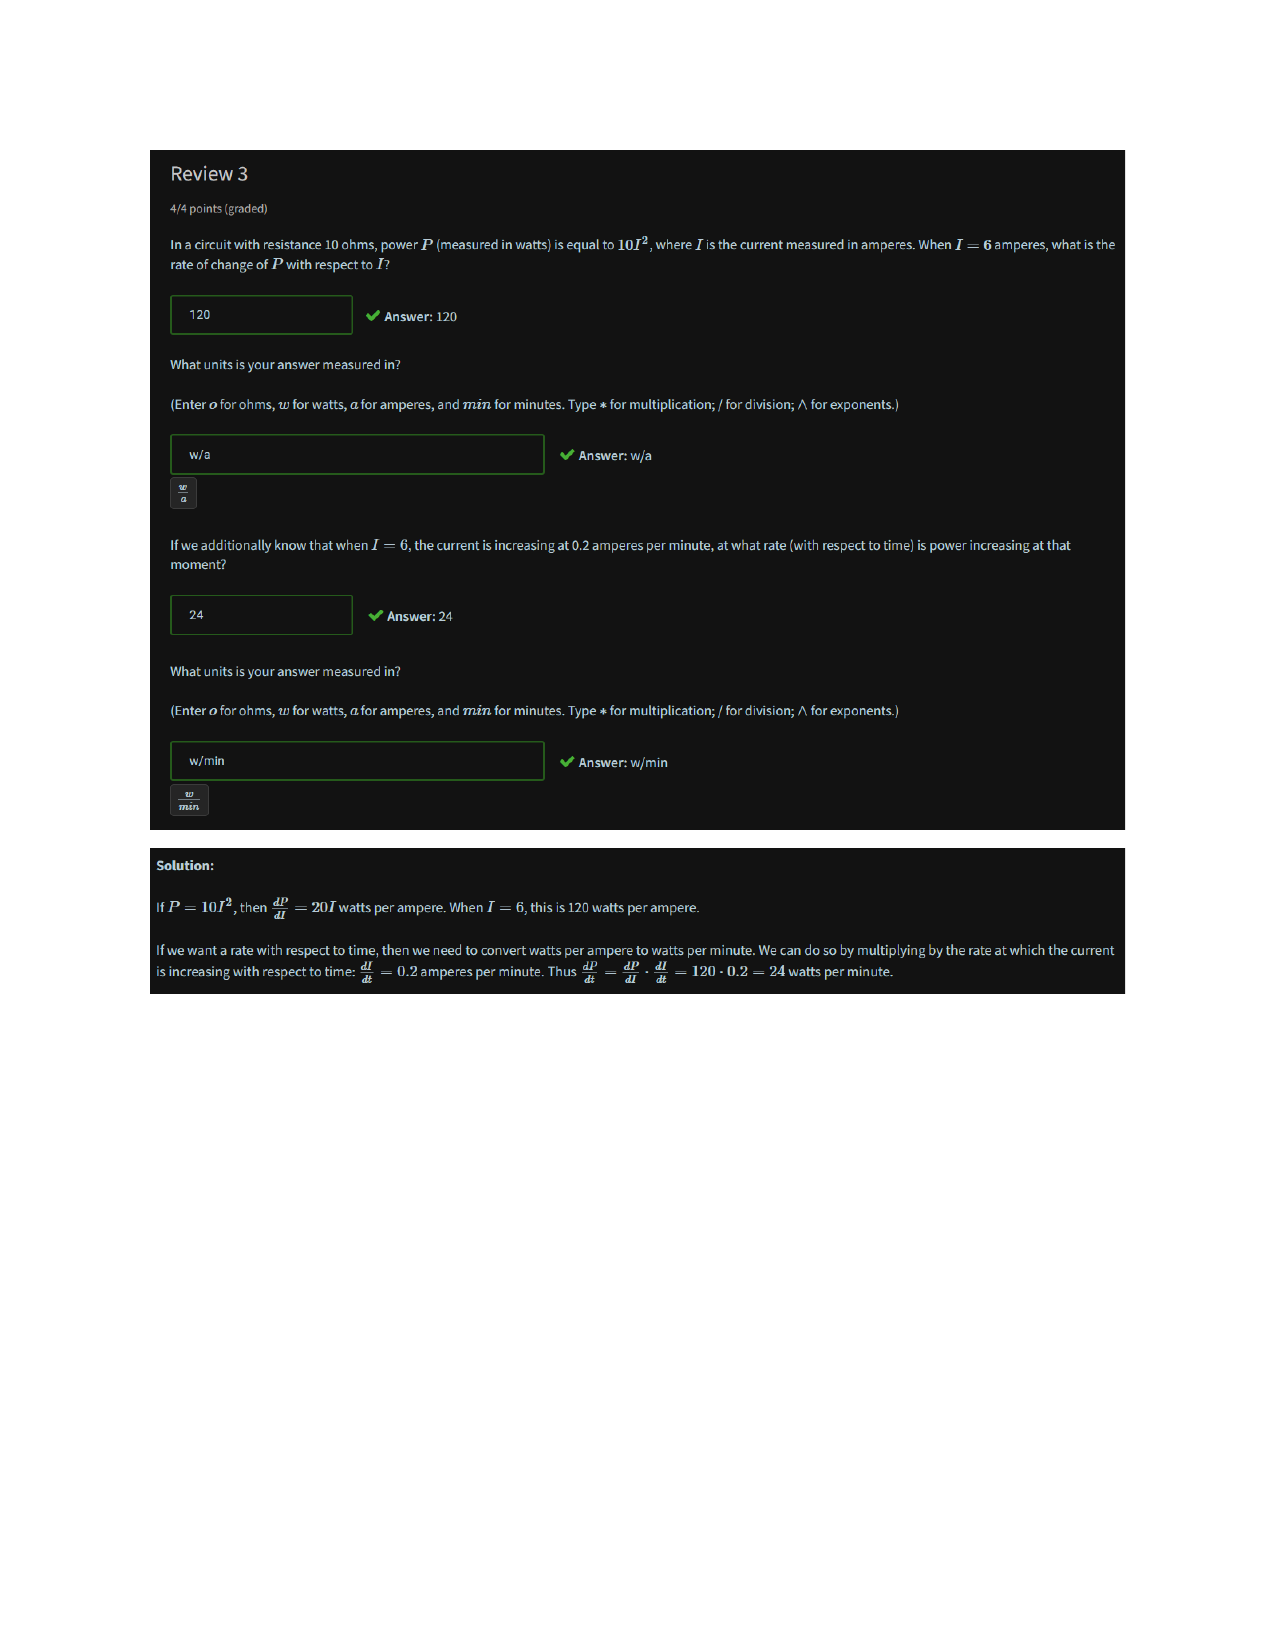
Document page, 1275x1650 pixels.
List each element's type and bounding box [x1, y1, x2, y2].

picture [150, 150, 1125, 830]
picture [150, 848, 1125, 994]
